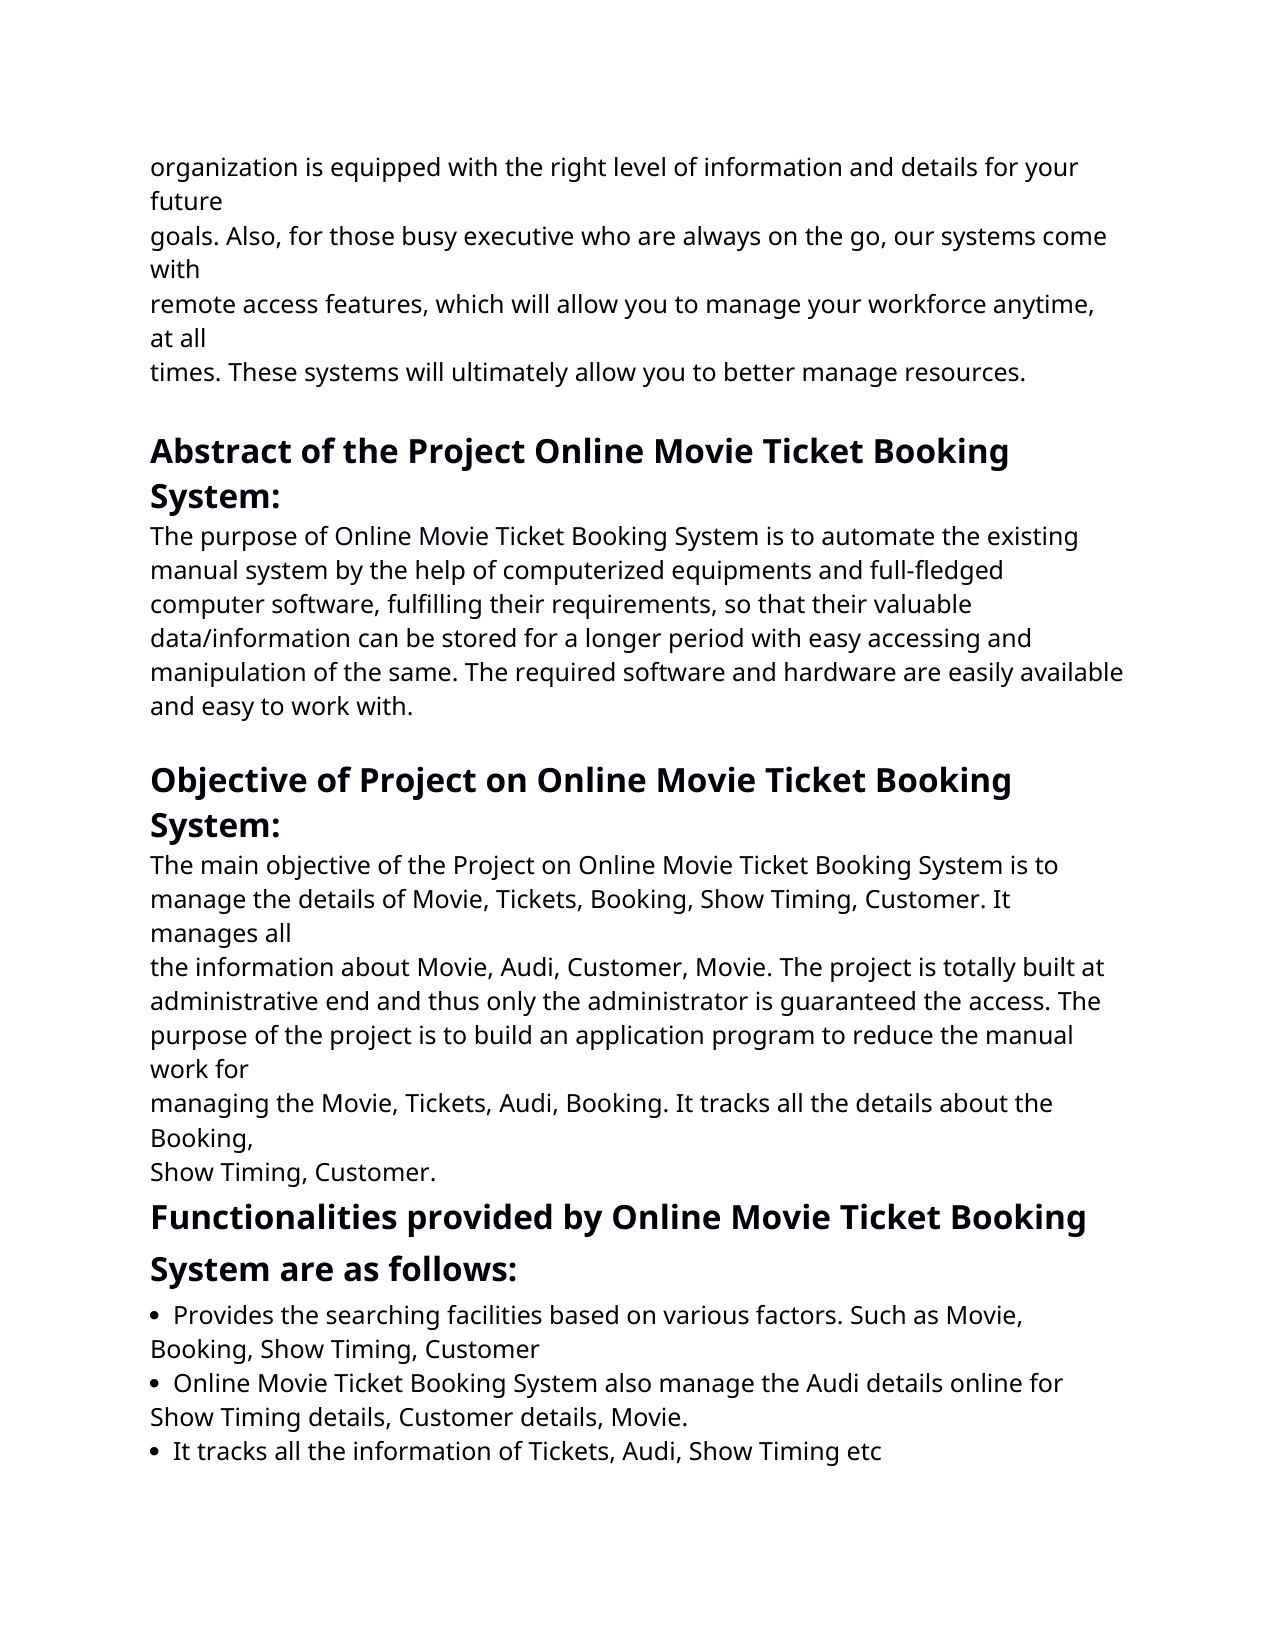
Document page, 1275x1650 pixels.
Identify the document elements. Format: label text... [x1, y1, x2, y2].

text Show Timing details, Customer details, Movie. [150, 1400, 1125, 1434]
text The main objective of the Project on Online Movie Ticket Booking System is to [150, 848, 1125, 882]
text The purpose of Online Movie Ticket Booking System is to automate the existing manual system by the help of computerized equipments and full-fledged computer software, fulfilling their requirements, so that their valuable data/information can be stored for a longer period with easy accessing and manipulation of the same. The required software and hardware are easily available and easy to work with. [150, 518, 1125, 723]
text Booking, Show Timing, Customer [150, 1332, 1125, 1366]
text times. These systems will ultimately allow you to better manage resources. [150, 354, 1125, 388]
text manage the details of Movie, Tickets, Booking, Show Timing, Customer. It manages all [150, 882, 1125, 950]
text organization is equipped with the right level of information and details for your future [150, 150, 1125, 218]
text Provides the searching facilities based on various factors. Such as Movie, [150, 1298, 1125, 1332]
text It tracks all the information of Tickets, Audi, Show Timing etc [150, 1434, 1125, 1468]
text managing the Movie, Tickets, Audi, Booking. It tracks all the details about the Booking, [150, 1086, 1125, 1154]
text goals. Also, for those busy executive who are always on the go, our systems come with [150, 218, 1125, 286]
text Functionalities provided by Online Movie Ticket Booking System are as follows: [150, 1193, 1125, 1291]
text Abstract of the Project Online Movie Ticket Booking System: [150, 428, 1125, 518]
text Objective of Project on Online Movie Ticket Booking System: [150, 757, 1125, 848]
text Show Timing, Customer. [150, 1154, 1125, 1188]
text administrative end and thus only the administrator is guaranteed the access. The [150, 984, 1125, 1018]
text Online Movie Ticket Booking System also manage the Audi details online for [150, 1366, 1125, 1400]
text remote access features, which will allow you to manage your workforce anytime, at all [150, 286, 1125, 354]
text the information about Movie, Audi, Customer, Movie. The project is totally built at [150, 950, 1125, 984]
text purpose of the project is to build an application program to reduce the manual work for [150, 1018, 1125, 1086]
